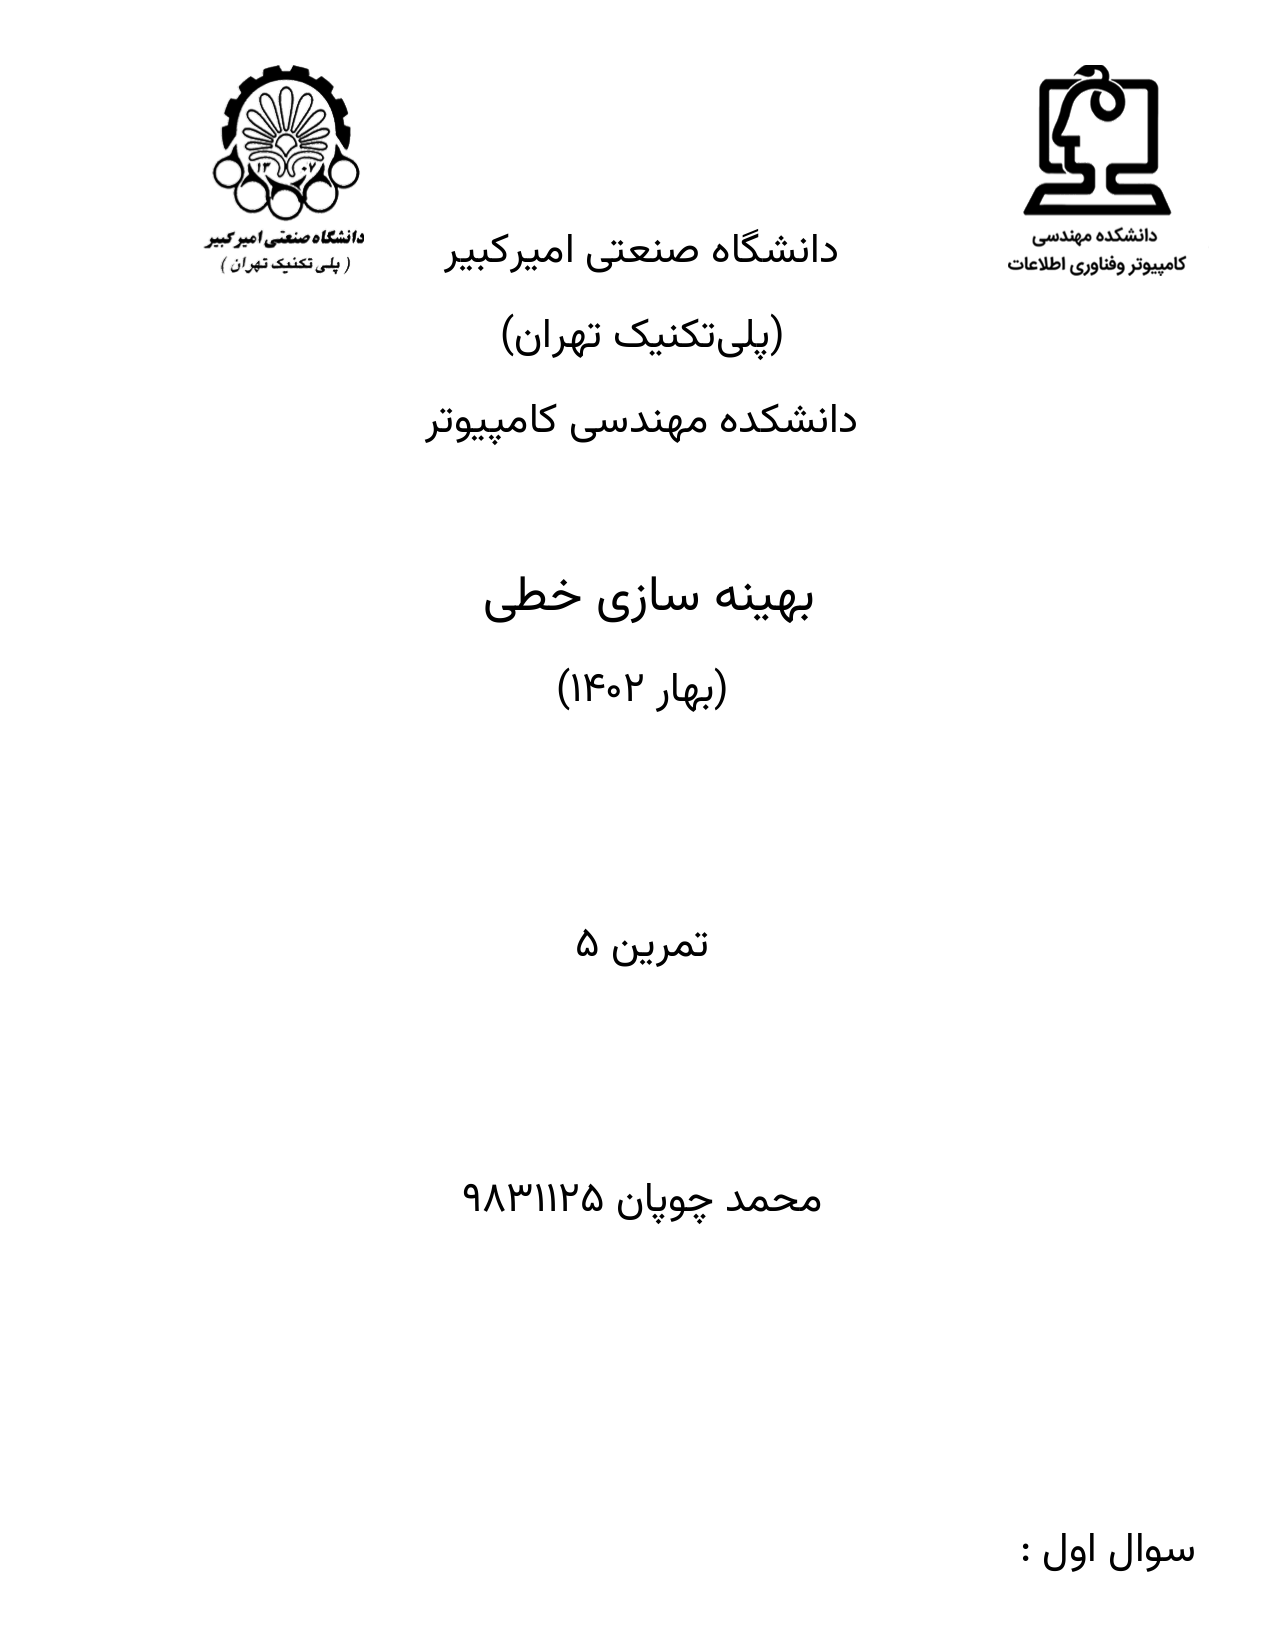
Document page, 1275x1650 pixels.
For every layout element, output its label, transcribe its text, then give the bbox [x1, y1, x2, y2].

text تمرین ۵ [118, 913, 1196, 978]
text بهینه سازی خطی [118, 559, 1196, 638]
text دانشکده مهندسی کامپیوتر [118, 389, 1196, 455]
text (بهار ۱۴۰۲) [118, 658, 1196, 723]
text دانشگاه صنعتی امیرکبیر [118, 219, 1196, 285]
text محمد چوپان ۹۸۳۱۱۲۵ [118, 1168, 1196, 1233]
picture [192, 65, 364, 276]
picture [1008, 65, 1209, 276]
text سوال اول : [59, 1518, 1196, 1583]
text (پلی‌تکنیک تهران) [118, 304, 1196, 370]
